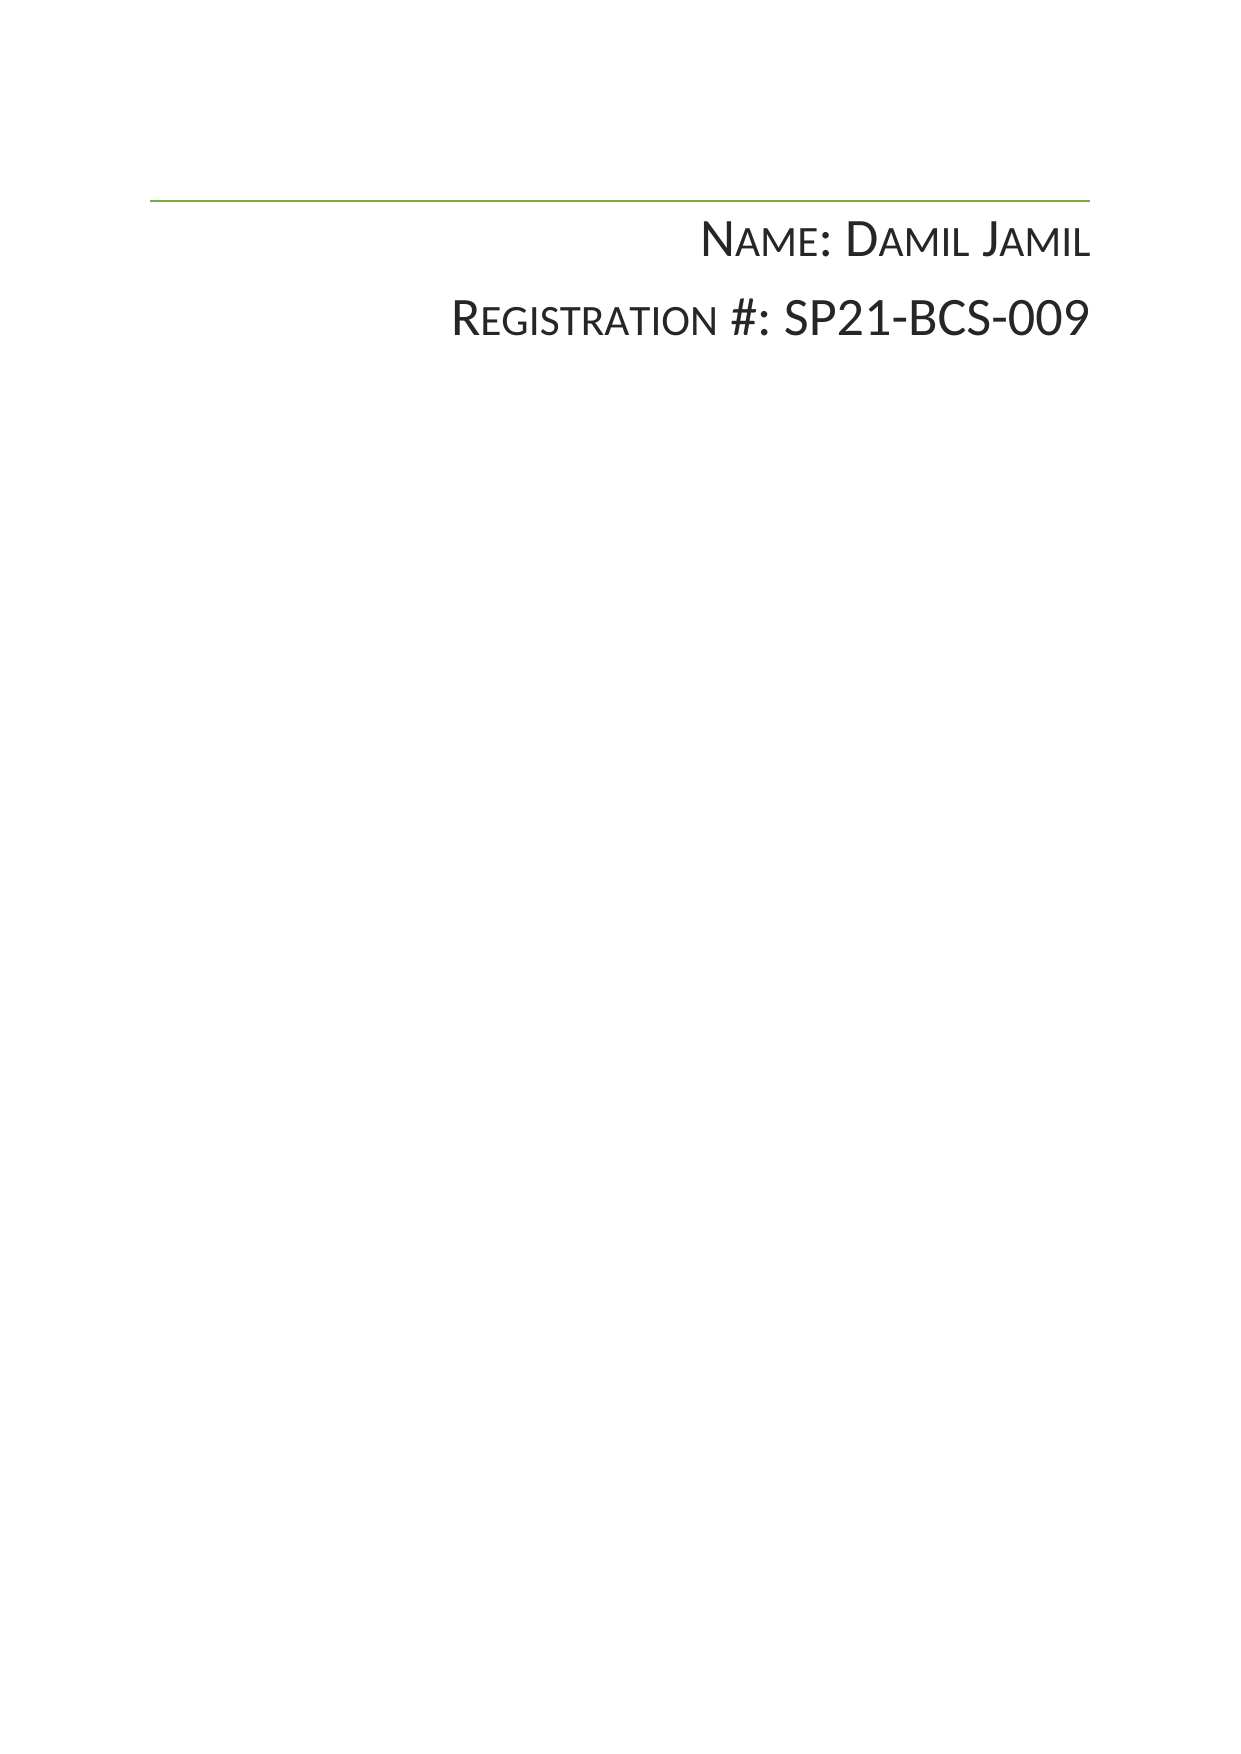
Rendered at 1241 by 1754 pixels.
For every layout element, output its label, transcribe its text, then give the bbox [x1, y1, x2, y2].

title Name: Damil Jamil [150, 202, 1090, 270]
title Registration #: SP21-BCS-009 [150, 279, 1090, 349]
